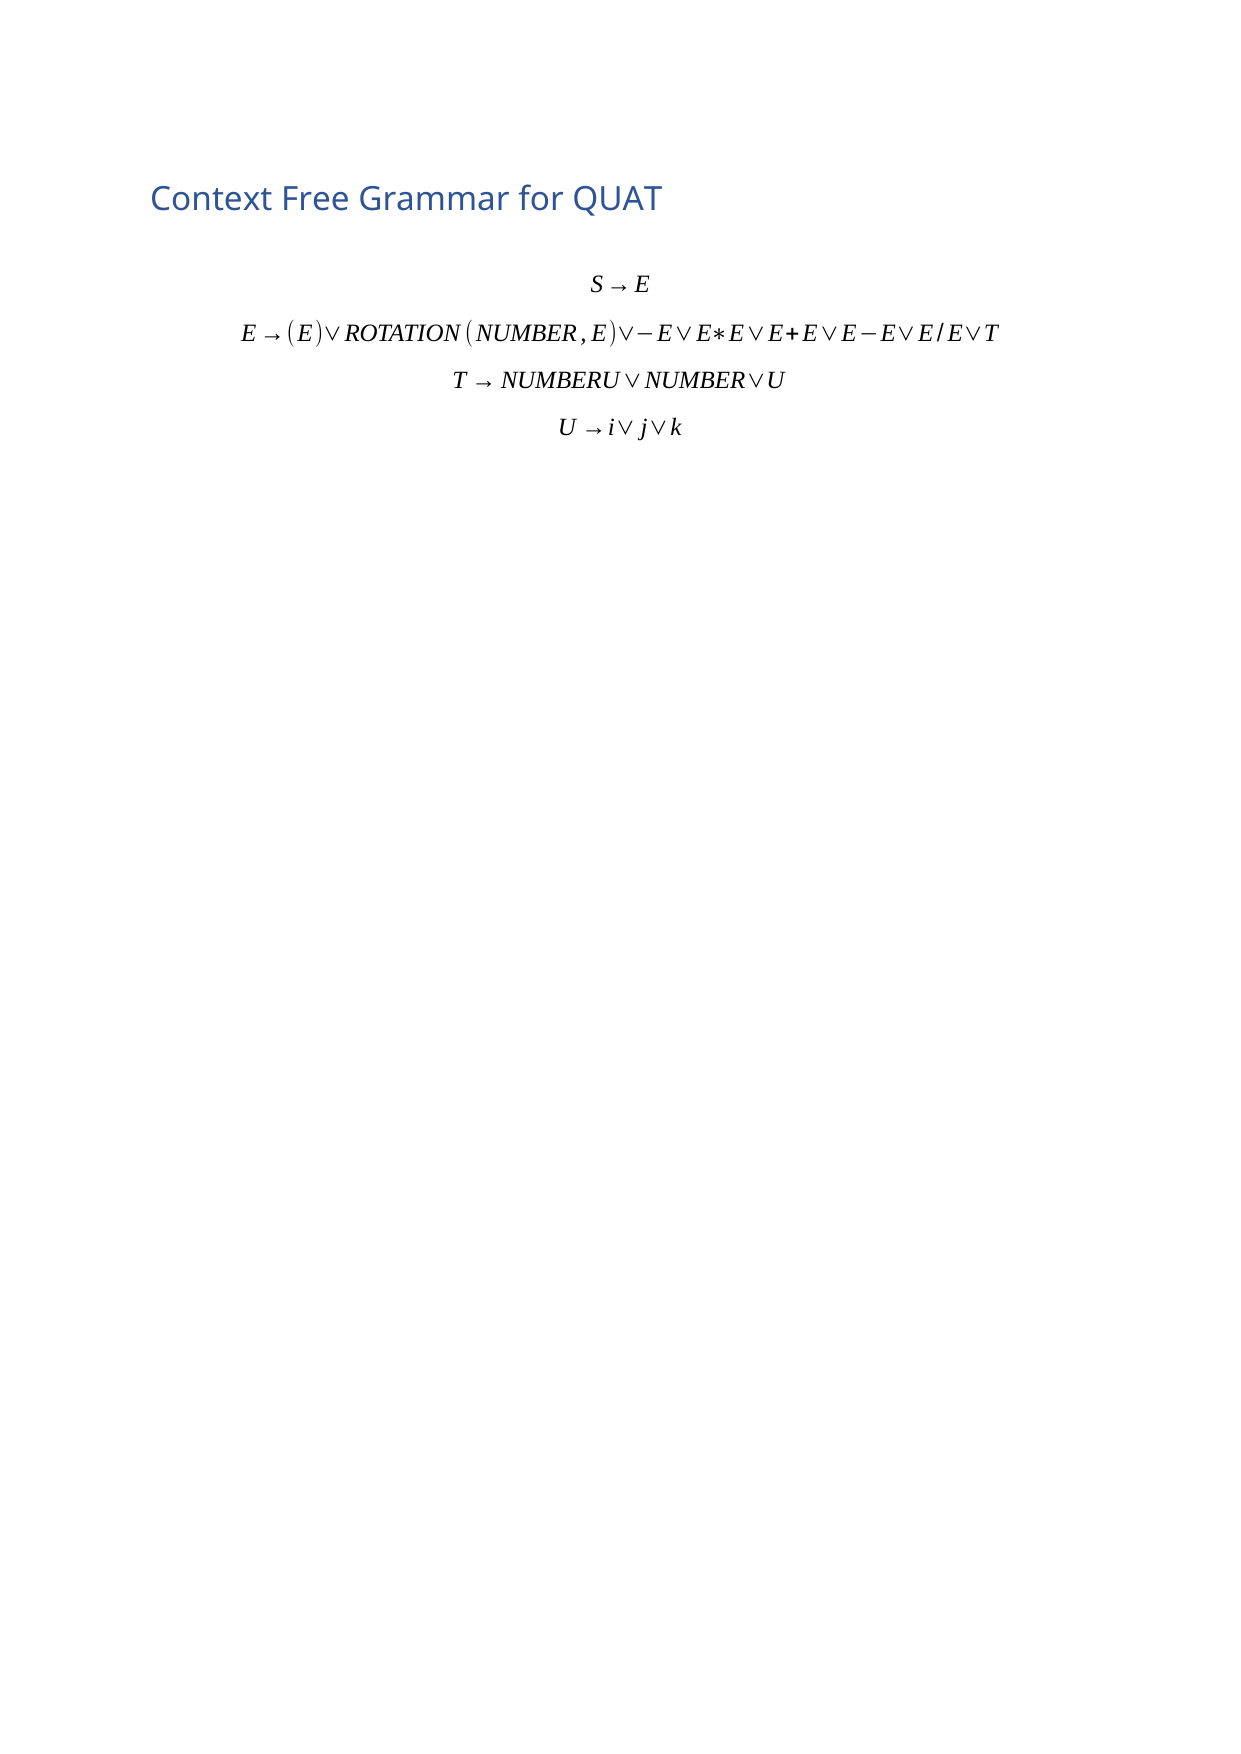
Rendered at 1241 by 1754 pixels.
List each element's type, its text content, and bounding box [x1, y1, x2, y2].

subtitle Context Free Grammar for QUAT [150, 175, 1090, 220]
